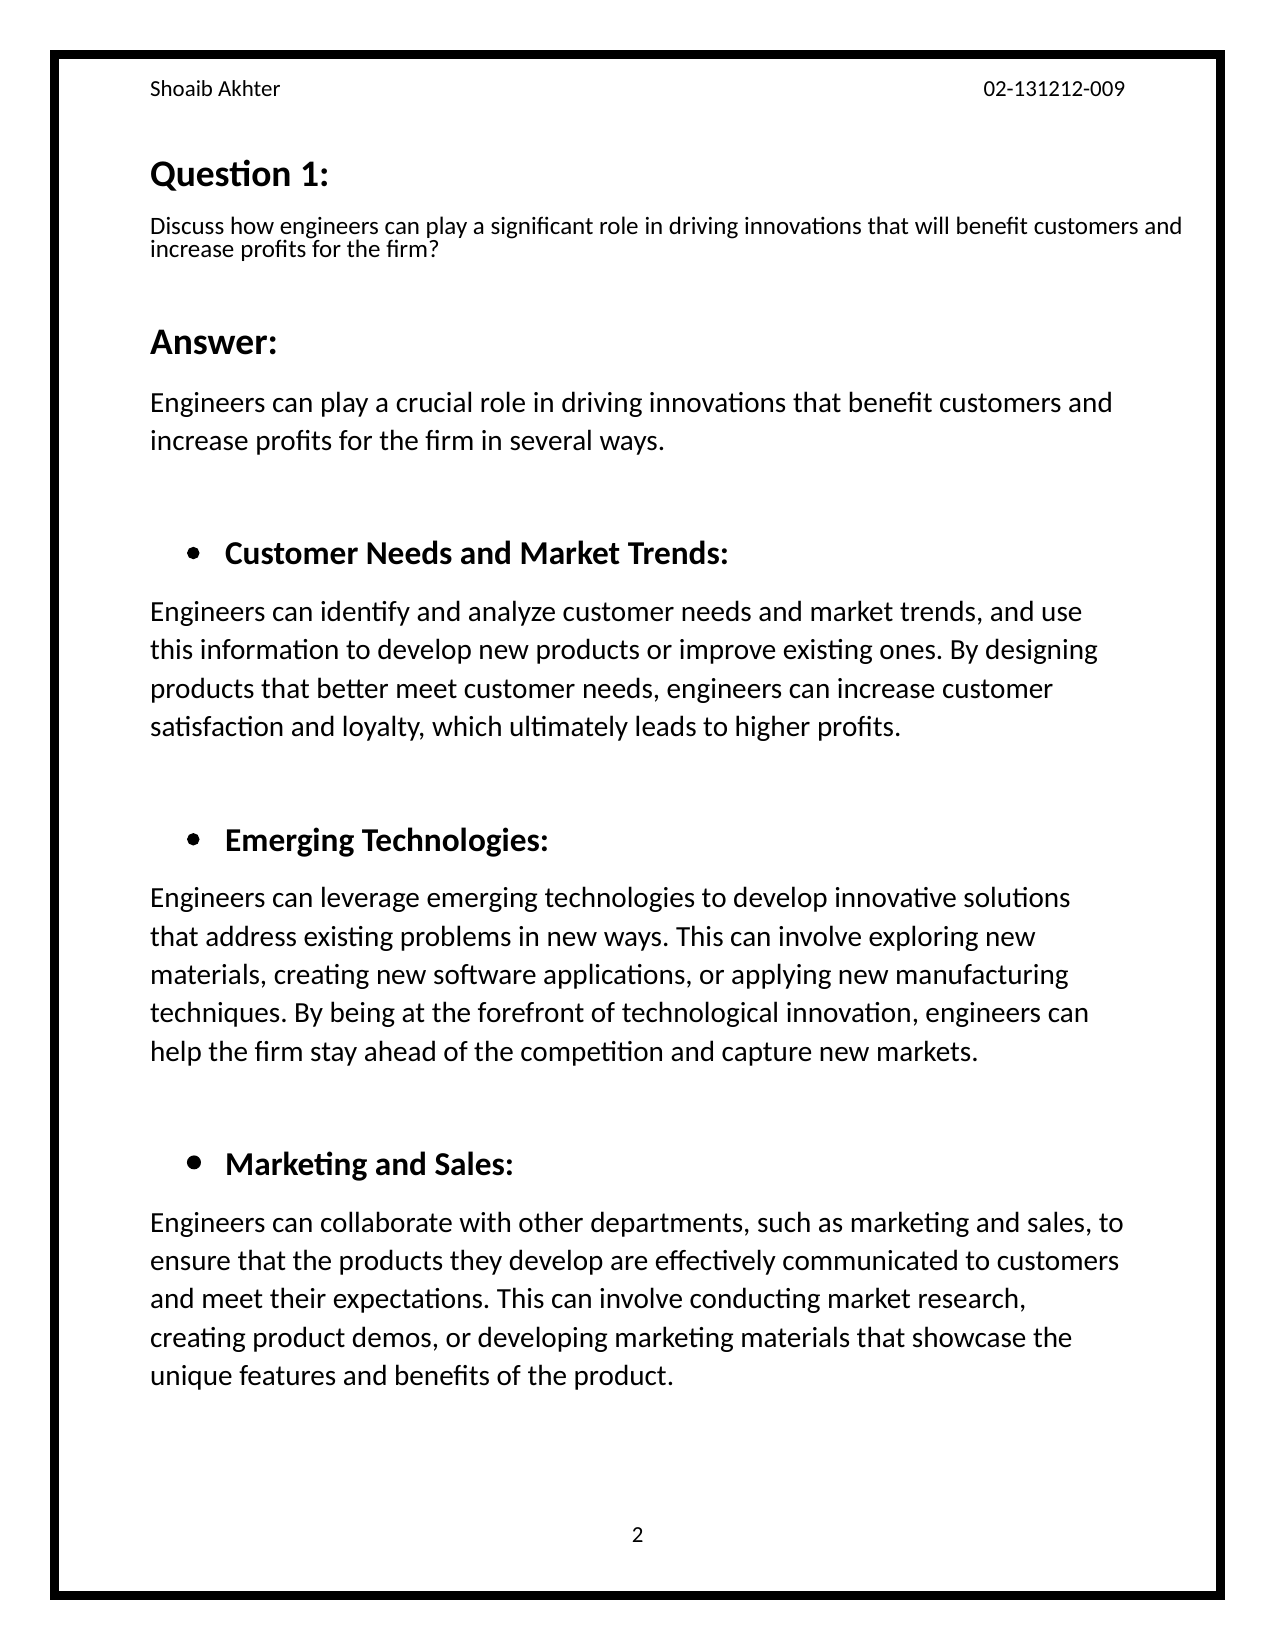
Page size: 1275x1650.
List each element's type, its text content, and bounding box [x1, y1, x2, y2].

list Customer Needs and Market Trends: [187, 532, 1125, 573]
list Emerging Technologies: [187, 818, 1125, 859]
text Engineers can collaborate with other departments, such as marketing and sales, to ensure that the products they develop are effectively communicated to customers and meet their expectations. This can involve conducting market research, creating product demos, or developing marketing materials that showcase the unique features and benefits of the product. [150, 1204, 1125, 1393]
text Engineers can identify and analyze customer needs and market trends, and use this information to develop new products or improve existing ones. By designing products that better meet customer needs, engineers can increase customer satisfaction and loyalty, which ultimately leads to higher profits. [150, 593, 1125, 744]
text Engineers can leverage emerging technologies to develop innovative solutions that address existing problems in new ways. This can involve exploring new materials, creating new software applications, or applying new manufacturing techniques. By being at the forefront of technological innovation, engineers can help the firm stay ahead of the competition and capture new markets. [150, 879, 1125, 1068]
text Question 1: [150, 150, 1125, 196]
text Engineers can play a crucial role in driving innovations that benefit customers and increase profits for the firm in several ways. [150, 384, 1125, 458]
text Discuss how engineers can play a significant role in driving innovations that will benefit customers and increase profits for the firm? [150, 216, 1184, 262]
text Answer: [150, 318, 1125, 363]
list Marketing and Sales: [187, 1143, 1125, 1184]
